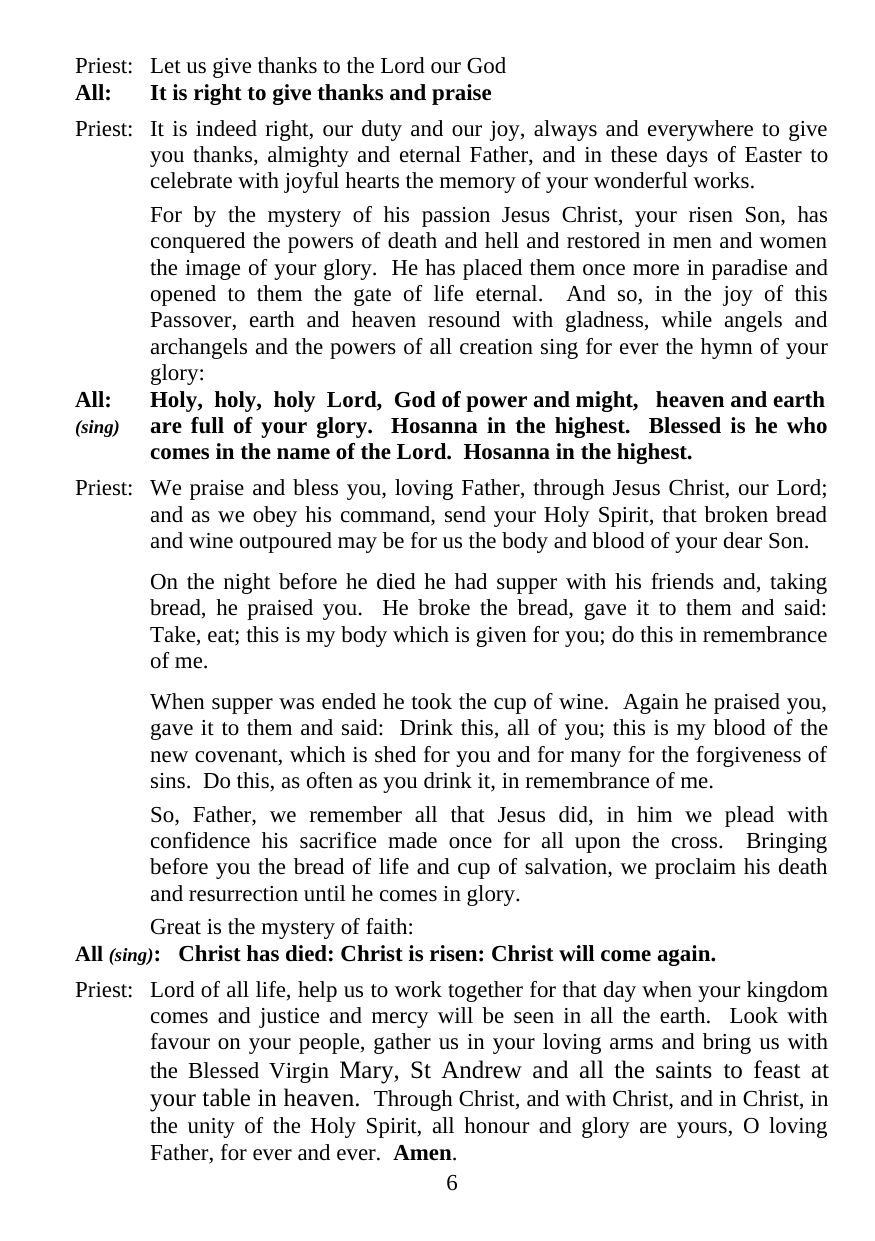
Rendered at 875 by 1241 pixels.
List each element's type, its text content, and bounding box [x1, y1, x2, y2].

text For by the mystery of his passion Jesus Christ, your risen Son, has conquered the powers of death and hell and restored in men and women the image of your glory. He has placed them once more in paradise and opened to them the gate of life eternal. And so, in the joy of this Passover, earth and heaven resound with gladness, while angels and archangels and the powers of all creation sing for ever the hymn of your glory: [75, 201, 829, 386]
text All (sing): Christ has died: Christ is risen: Christ will come again. [75, 940, 829, 966]
text Great is the mystery of faith: [75, 913, 829, 940]
text So, Father, we remember all that Jesus did, in him we plead with confidence his sacrifice made once for all upon the cross. Bringing before you the bread of life and cup of salvation, we proclaim his death and resurrection until he comes in glory. [75, 801, 829, 906]
text When supper was ended he took the cup of wine. Again he praised you, gave it to them and said: Drink this, all of you; this is my blood of the new covenant, which is shed for you and for many for the forgiveness of sins. Do this, as often as you drink it, in remembrance of me. [75, 688, 829, 793]
text (sing) are full of your glory. Hosanna in the highest. Blessed is he who comes in the name of the Lord. Hosanna in the highest. [75, 412, 829, 465]
text Priest: It is indeed right, our duty and our joy, always and everywhere to give you thanks, almighty and eternal Father, and in these days of Easter to celebrate with joyful hearts the memory of your wonderful works. [75, 115, 829, 194]
text All: Holy, holy, holy Lord, God of power and might, heaven and earth [75, 386, 829, 412]
text Priest: We praise and bless you, loving Father, through Jesus Christ, our Lord; and as we obey his command, send your Holy Spirit, that broken bread and wine outpoured may be for us the body and blood of your dear Son. [75, 474, 829, 553]
text Priest: Lord of all life, help us to work together for that day when your kingdom comes and justice and mercy will be seen in all the earth. Look with favour on your people, gather us in your loving arms and bring us with the Blessed Virgin Mary, St Andrew and all the saints to feast at your table in heaven. Through Christ, and with Christ, and in Christ, in the unity of the Holy Spirit, all honour and glory are yours, O loving Father, for ever and ever. Amen. [75, 976, 829, 1165]
text On the night before he died he had supper with his friends and, taking bread, he praised you. He broke the bread, gave it to them and said: Take, eat; this is my body which is given for you; do this in remembrance of me. [75, 568, 829, 673]
text All: It is right to give thanks and praise [75, 79, 829, 105]
text Priest: Let us give thanks to the Lord our God [75, 52, 829, 79]
